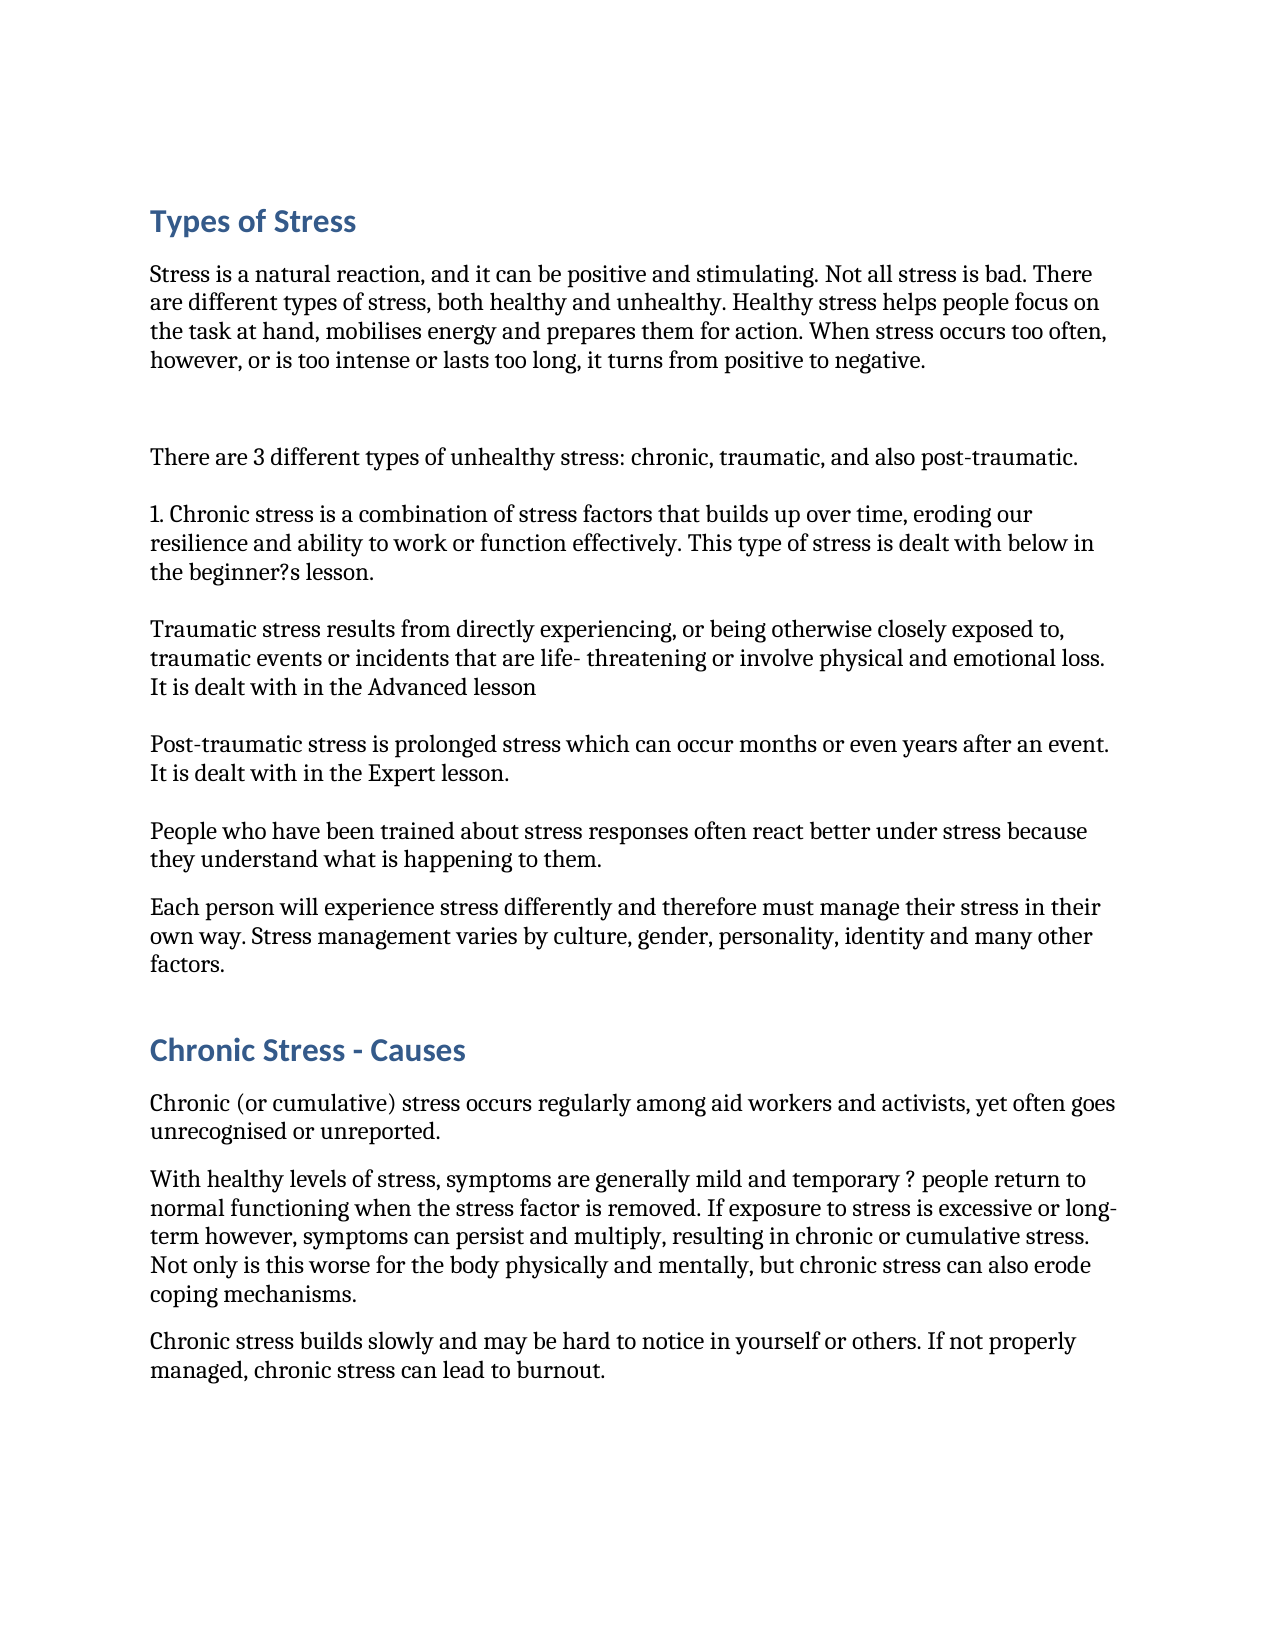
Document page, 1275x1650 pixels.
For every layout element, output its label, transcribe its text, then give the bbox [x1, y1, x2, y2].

text There are 3 different types of unhealthy stress: chronic, traumatic, and also post-traumatic. 1. Chronic stress is a combination of stress factors that builds up over time, eroding our resilience and ability to work or function effectively. This type of stress is dealt with below in the beginner?s lesson. Traumatic stress results from directly experiencing, or being otherwise closely exposed to, traumatic events or incidents that are life- threatening or involve physical and emotional loss. It is dealt with in the Advanced lesson Post-traumatic stress is prolonged stress which can occur months or even years after an event. It is dealt with in the Expert lesson. People who have been trained about stress responses often react better under stress because they understand what is happening to them. [150, 443, 1125, 874]
text Chronic stress builds slowly and may be hard to notice in yourself or others. If not properly managed, chronic stress can lead to burnout. [150, 1327, 1125, 1385]
text With healthy levels of stress, symptoms are generally mild and temporary ? people return to normal functioning when the stress factor is removed. If exposure to stress is excessive or long-term however, symptoms can persist and multiply, resulting in chronic or cumulative stress. Not only is this worse for the body physically and mentally, but chronic stress can also erode coping mechanisms. [150, 1165, 1125, 1308]
subtitle Types of Stress [150, 200, 1125, 241]
text Stress is a natural reaction, and it can be positive and stimulating. Not all stress is bad. There are different types of stress, both healthy and unhealthy. Healthy stress helps people focus on the task at hand, mobilises energy and prepares them for action. When stress occurs too often, however, or is too intense or lasts too long, it turns from positive to negative. [150, 259, 1125, 374]
subtitle Chronic Stress - Causes [150, 1029, 1125, 1070]
text Each person will experience stress differently and therefore must manage their stress in their own way. Stress management varies by culture, gender, personality, identity and many other factors. [150, 893, 1125, 979]
text Chronic (or cumulative) stress occurs regularly among aid workers and activists, yet often goes unrecognised or unreported. [150, 1088, 1125, 1146]
